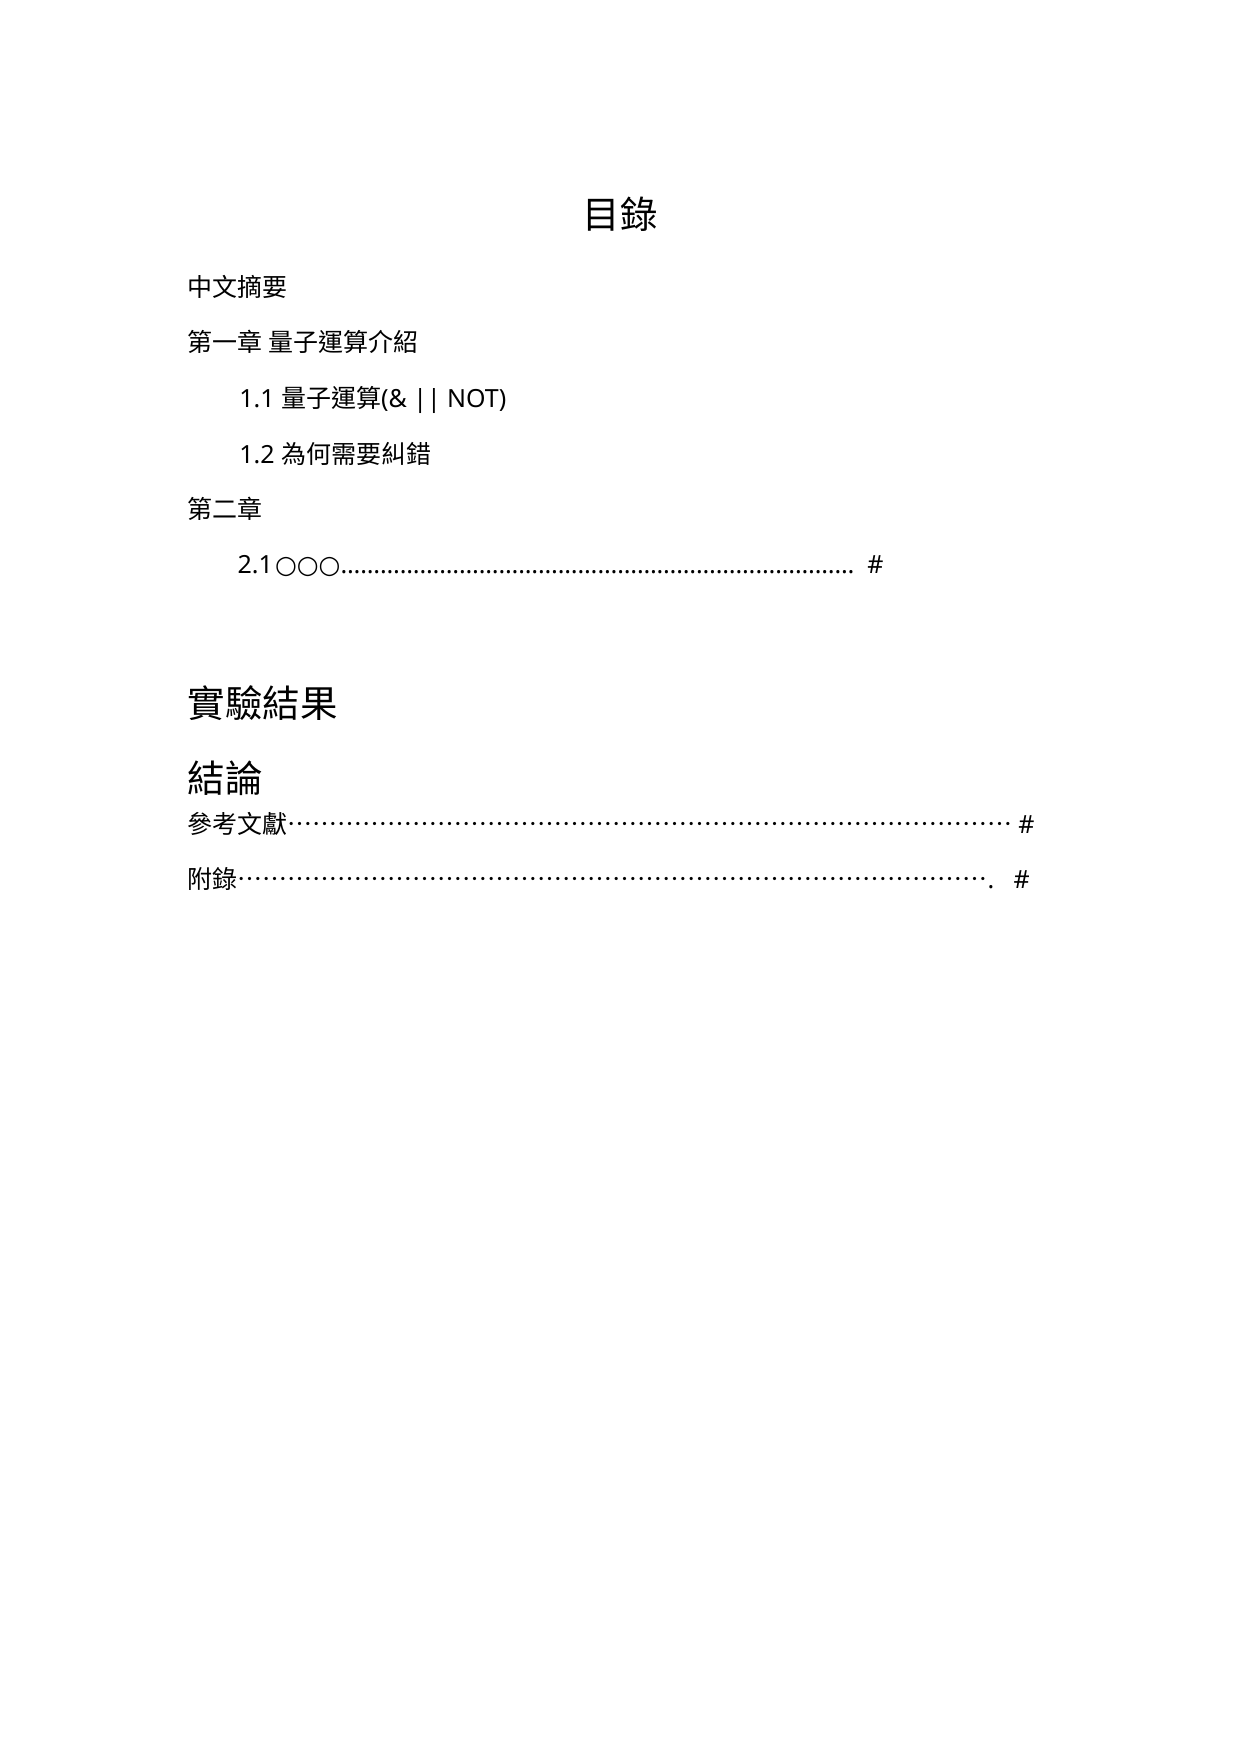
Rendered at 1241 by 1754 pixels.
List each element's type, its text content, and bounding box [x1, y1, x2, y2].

text 1.2 為何需要糾錯 [239, 433, 1053, 471]
text 目錄 [187, 164, 1053, 239]
text 結論 [187, 729, 1053, 804]
text 1.1 量子運算(& || NOT) [239, 378, 1053, 415]
text 中文摘要 [187, 267, 1053, 304]
text 實驗結果 [187, 654, 1053, 729]
text 附錄………………………………………………………………………………. # [187, 859, 1053, 897]
text 參考文獻…………………………………………………………………………… # [187, 804, 1053, 841]
text 第二章 [187, 489, 1053, 527]
text 第一章 量子運算介紹 [187, 322, 1053, 360]
list ○○○…………………………………………………………………… # [237, 545, 1053, 582]
